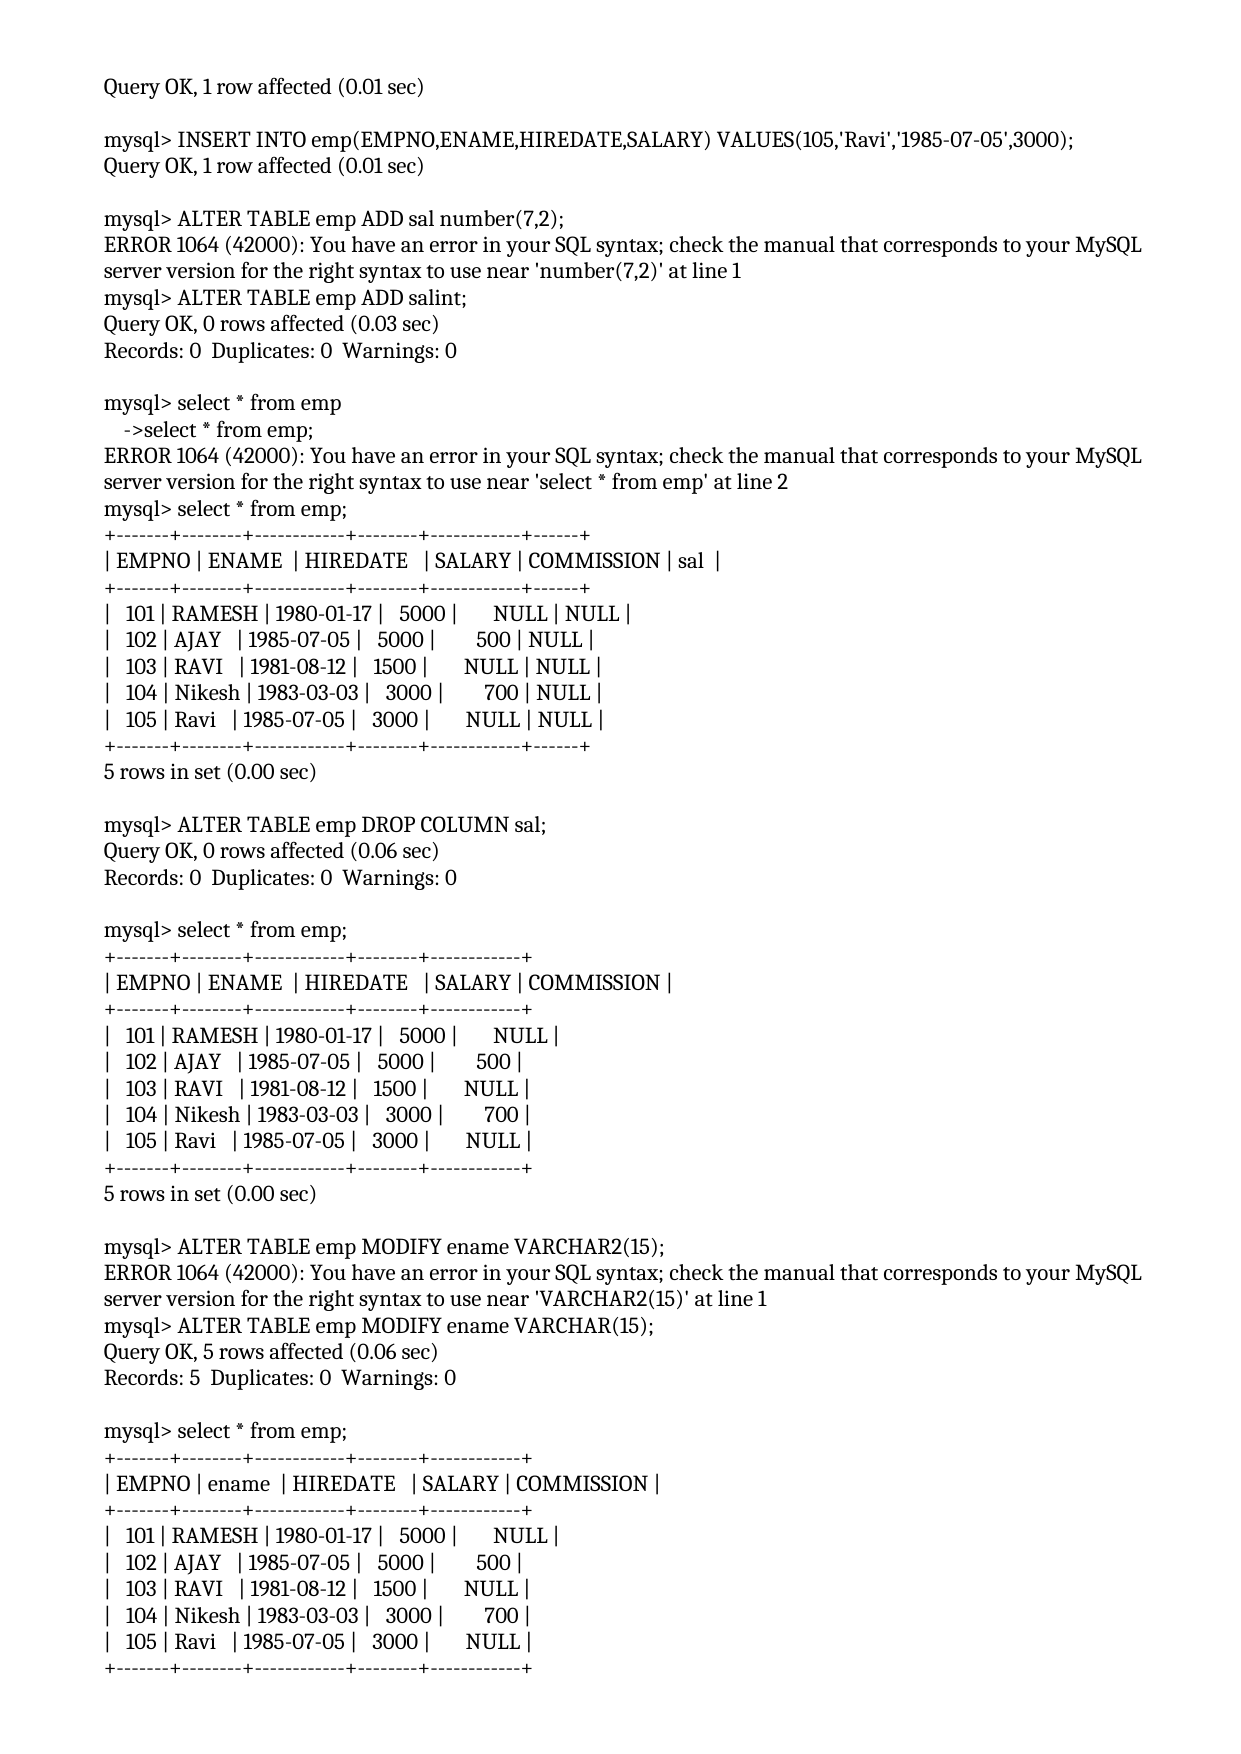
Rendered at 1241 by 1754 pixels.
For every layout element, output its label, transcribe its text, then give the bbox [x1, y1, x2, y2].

text mysql> ALTER TABLE emp ADD sal number(7,2); [103, 206, 1152, 232]
text | 104 | Nikesh | 1983-03-03 | 3000 | 700 | [103, 1102, 1152, 1128]
text Query OK, 1 row affected (0.01 sec) [103, 153, 1152, 179]
text Query OK, 0 rows affected (0.03 sec) [103, 311, 1152, 337]
text 5 rows in set (0.00 sec) [103, 1181, 1152, 1207]
text Records: 0 Duplicates: 0 Warnings: 0 [103, 337, 1152, 364]
text ERROR 1064 (42000): You have an error in your SQL syntax; check the manual that corresponds to your MySQL server version for the right syntax to use near 'select * from emp' at line 2 [103, 443, 1152, 496]
text +-------+--------+------------+--------+------------+ [103, 1497, 1152, 1523]
text | 102 | AJAY | 1985-07-05 | 5000 | 500 | [103, 1550, 1152, 1576]
text +-------+--------+------------+--------+------------+ [103, 996, 1152, 1023]
text mysql> ALTER TABLE emp MODIFY ename VARCHAR(15); [103, 1312, 1152, 1339]
text ERROR 1064 (42000): You have an error in your SQL syntax; check the manual that corresponds to your MySQL server version for the right syntax to use near 'number(7,2)' at line 1 [103, 232, 1152, 285]
text +-------+--------+------------+--------+------------+ [103, 1655, 1152, 1681]
text | 102 | AJAY | 1985-07-05 | 5000 | 500 | [103, 1049, 1152, 1075]
text | 105 | Ravi | 1985-07-05 | 3000 | NULL | [103, 1629, 1152, 1655]
text mysql> ALTER TABLE emp DROP COLUMN sal; [103, 812, 1152, 838]
text Records: 5 Duplicates: 0 Warnings: 0 [103, 1365, 1152, 1392]
text Query OK, 0 rows affected (0.06 sec) [103, 838, 1152, 864]
text ->select * from emp; [103, 416, 1152, 443]
text +-------+--------+------------+--------+------------+ [103, 943, 1152, 970]
text mysql> ALTER TABLE emp MODIFY ename VARCHAR2(15); [103, 1233, 1152, 1260]
text | 104 | Nikesh | 1983-03-03 | 3000 | 700 | NULL | [103, 680, 1152, 706]
text | 105 | Ravi | 1985-07-05 | 3000 | NULL | NULL | [103, 706, 1152, 733]
text | EMPNO | ENAME | HIREDATE | SALARY | COMMISSION | sal | [103, 548, 1152, 574]
text +-------+--------+------------+--------+------------+------+ [103, 522, 1152, 548]
text mysql> select * from emp; [103, 917, 1152, 943]
text +-------+--------+------------+--------+------------+ [103, 1444, 1152, 1471]
text Query OK, 1 row affected (0.01 sec) [103, 74, 1152, 100]
text mysql> ALTER TABLE emp ADD salint; [103, 285, 1152, 311]
text | 101 | RAMESH | 1980-01-17 | 5000 | NULL | [103, 1523, 1152, 1550]
text | 104 | Nikesh | 1983-03-03 | 3000 | 700 | [103, 1602, 1152, 1629]
text +-------+--------+------------+--------+------------+------+ [103, 574, 1152, 601]
text +-------+--------+------------+--------+------------+------+ [103, 733, 1152, 759]
text Query OK, 5 rows affected (0.06 sec) [103, 1339, 1152, 1365]
text | 101 | RAMESH | 1980-01-17 | 5000 | NULL | [103, 1023, 1152, 1049]
text | 105 | Ravi | 1985-07-05 | 3000 | NULL | [103, 1128, 1152, 1154]
text | 103 | RAVI | 1981-08-12 | 1500 | NULL | NULL | [103, 654, 1152, 680]
text mysql> INSERT INTO emp(EMPNO,ENAME,HIREDATE,SALARY) VALUES(105,'Ravi','1985-07-05',3000); [103, 127, 1152, 153]
text +-------+--------+------------+--------+------------+ [103, 1154, 1152, 1181]
text | EMPNO | ENAME | HIREDATE | SALARY | COMMISSION | [103, 970, 1152, 996]
text | EMPNO | ename | HIREDATE | SALARY | COMMISSION | [103, 1471, 1152, 1497]
text mysql> select * from emp [103, 390, 1152, 416]
text Records: 0 Duplicates: 0 Warnings: 0 [103, 864, 1152, 891]
text | 103 | RAVI | 1981-08-12 | 1500 | NULL | [103, 1576, 1152, 1602]
text mysql> select * from emp; [103, 496, 1152, 522]
text | 102 | AJAY | 1985-07-05 | 5000 | 500 | NULL | [103, 627, 1152, 654]
text 5 rows in set (0.00 sec) [103, 759, 1152, 785]
text | 101 | RAMESH | 1980-01-17 | 5000 | NULL | NULL | [103, 601, 1152, 627]
text | 103 | RAVI | 1981-08-12 | 1500 | NULL | [103, 1075, 1152, 1102]
text ERROR 1064 (42000): You have an error in your SQL syntax; check the manual that corresponds to your MySQL server version for the right syntax to use near 'VARCHAR2(15)' at line 1 [103, 1260, 1152, 1312]
text mysql> select * from emp; [103, 1418, 1152, 1444]
